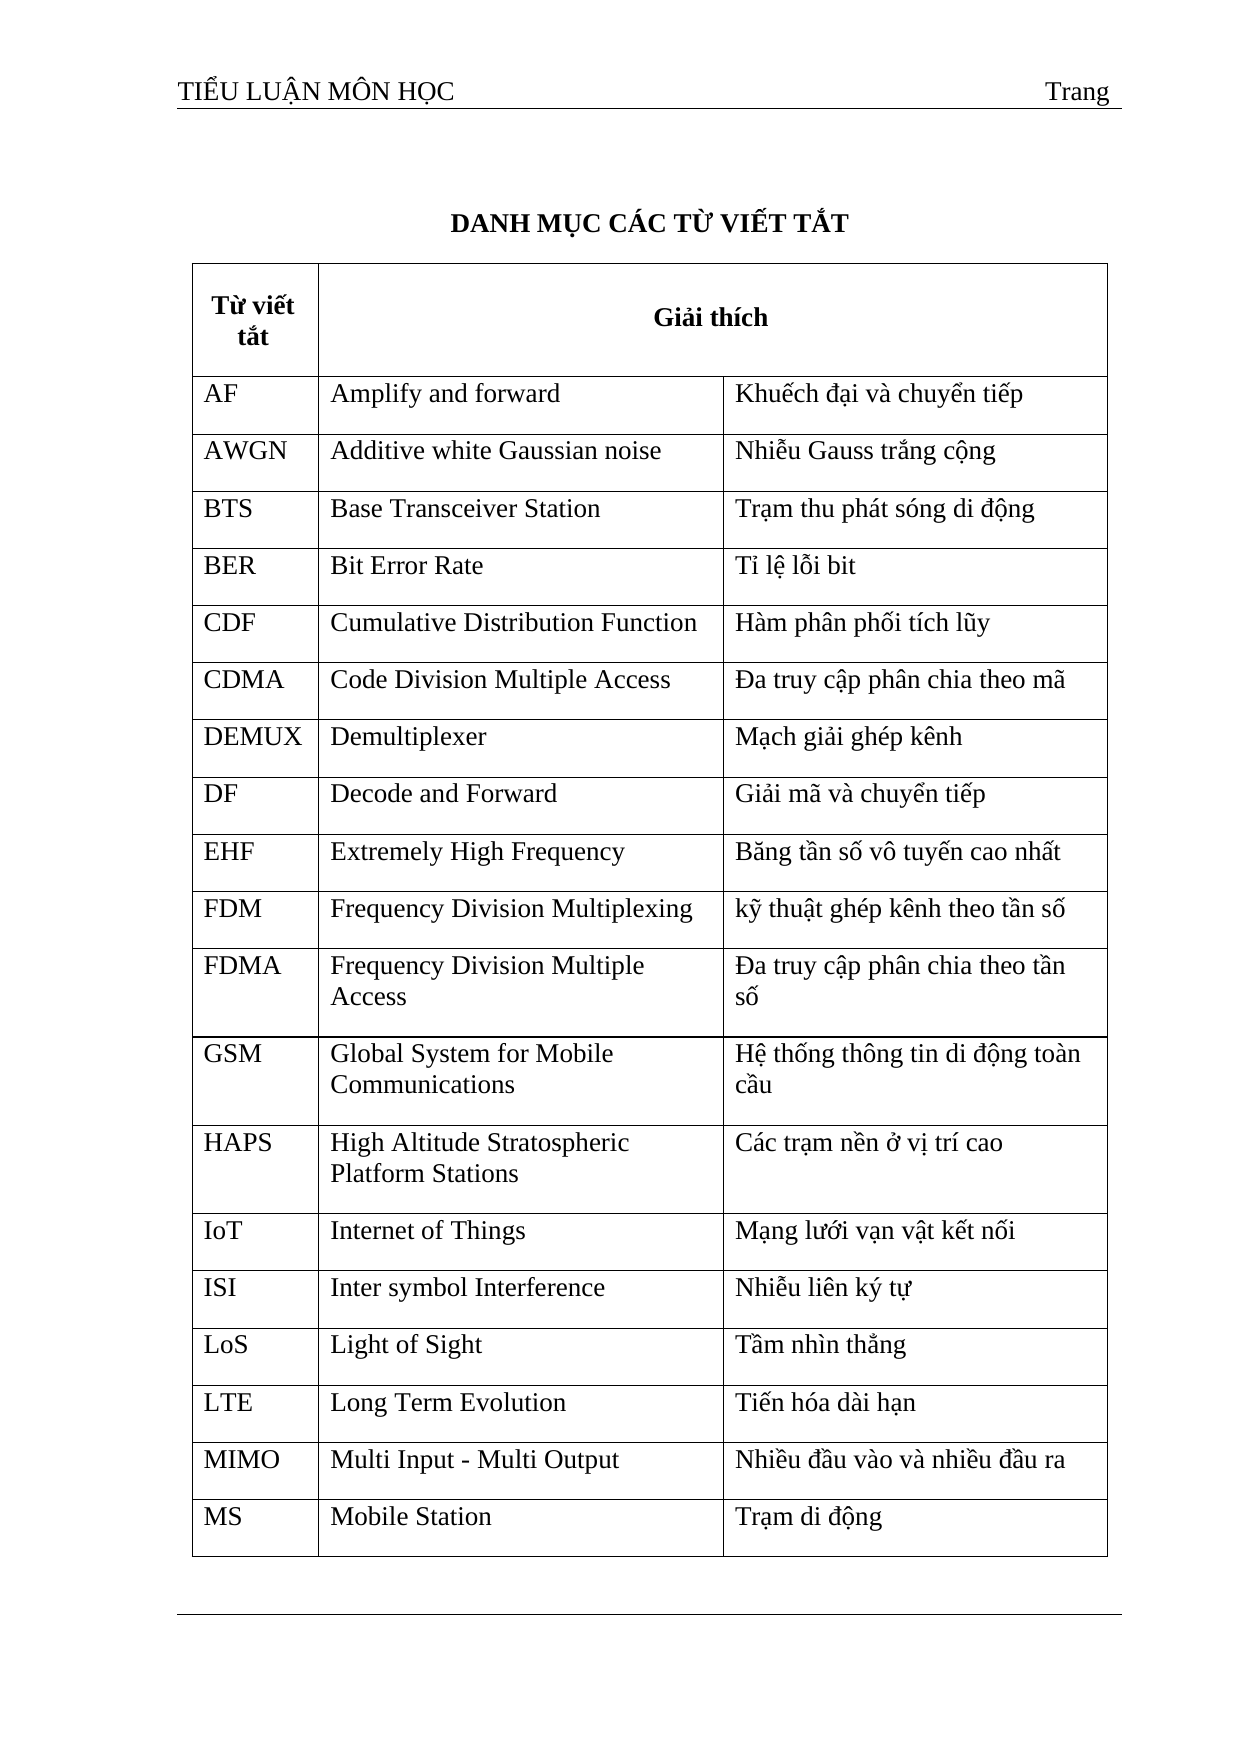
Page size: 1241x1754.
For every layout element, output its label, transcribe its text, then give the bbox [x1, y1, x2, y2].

table_cell Hệ thống thông tin di động toàn cầu [724, 1038, 1107, 1125]
table_cell BER [193, 549, 318, 605]
table_cell LoS [193, 1329, 318, 1385]
table_cell Light of Sight [319, 1329, 723, 1385]
table_cell IoT [193, 1214, 318, 1270]
table_cell Additive white Gaussian noise [319, 435, 723, 491]
table_cell Mạch giải ghép kênh [724, 720, 1107, 777]
table_cell Decode and Forward [319, 778, 723, 834]
table_cell Tiến hóa dài hạn [724, 1386, 1107, 1442]
table_header Từ viết tắt [193, 264, 318, 376]
table_cell DF [193, 778, 318, 834]
table_cell Đa truy cập phân chia theo mã [724, 663, 1107, 719]
table_cell MIMO [193, 1443, 318, 1499]
table_cell Inter symbol Interference [319, 1271, 723, 1327]
table_cell CDF [193, 606, 318, 662]
table_cell Giải mã và chuyển tiếp [724, 778, 1107, 834]
table_cell Trạm di động [724, 1500, 1107, 1556]
table_cell Mobile Station [319, 1500, 723, 1556]
table_cell HAPS [193, 1126, 318, 1213]
table_cell Code Division Multiple Access [319, 663, 723, 719]
table_cell Tỉ lệ lỗi bit [724, 549, 1107, 605]
table_cell Băng tần số vô tuyến cao nhất [724, 835, 1107, 891]
text DANH MỤC CÁC TỪ VIẾT TẮT [177, 207, 1122, 238]
table_cell Nhiễu liên ký tự [724, 1271, 1107, 1327]
table_cell Trạm thu phát sóng di động [724, 492, 1107, 548]
table_cell Cumulative Distribution Function [319, 606, 723, 662]
table_cell Frequency Division Multiplexing [319, 892, 723, 948]
table_header Giải thích [319, 264, 1107, 376]
table_cell Mạng lưới vạn vật kết nối [724, 1214, 1107, 1270]
table_cell Global System for Mobile Communications [319, 1038, 723, 1125]
table_cell Hàm phân phối tích lũy [724, 606, 1107, 662]
table_cell AWGN [193, 435, 318, 491]
table_cell Nhiễu Gauss trắng cộng [724, 435, 1107, 491]
table_cell Nhiều đầu vào và nhiều đầu ra [724, 1443, 1107, 1499]
table_cell BTS [193, 492, 318, 548]
table_cell kỹ thuật ghép kênh theo tần số [724, 892, 1107, 948]
table_cell FDMA [193, 949, 318, 1036]
table_cell Khuếch đại và chuyển tiếp [724, 377, 1107, 433]
table_cell FDM [193, 892, 318, 948]
table_cell DEMUX [193, 720, 318, 777]
table_cell High Altitude Stratospheric Platform Stations [319, 1126, 723, 1213]
table_cell Extremely High Frequency [319, 835, 723, 891]
table_cell Multi Input - Multi Output [319, 1443, 723, 1499]
table_cell Amplify and forward [319, 377, 723, 433]
table_cell Frequency Division Multiple Access [319, 949, 723, 1036]
table_cell Tầm nhìn thẳng [724, 1329, 1107, 1385]
table_cell EHF [193, 835, 318, 891]
table_cell CDMA [193, 663, 318, 719]
table_cell Demultiplexer [319, 720, 723, 777]
table_cell Đa truy cập phân chia theo tần số [724, 949, 1107, 1036]
table_cell Long Term Evolution [319, 1386, 723, 1442]
table_cell MS [193, 1500, 318, 1556]
table_cell Internet of Things [319, 1214, 723, 1270]
table_cell ISI [193, 1271, 318, 1327]
table_cell Bit Error Rate [319, 549, 723, 605]
table_cell Base Transceiver Station [319, 492, 723, 548]
table_cell AF [193, 377, 318, 433]
table_cell GSM [193, 1038, 318, 1125]
table_cell LTE [193, 1386, 318, 1442]
table_cell Các trạm nền ở vị trí cao [724, 1126, 1107, 1213]
